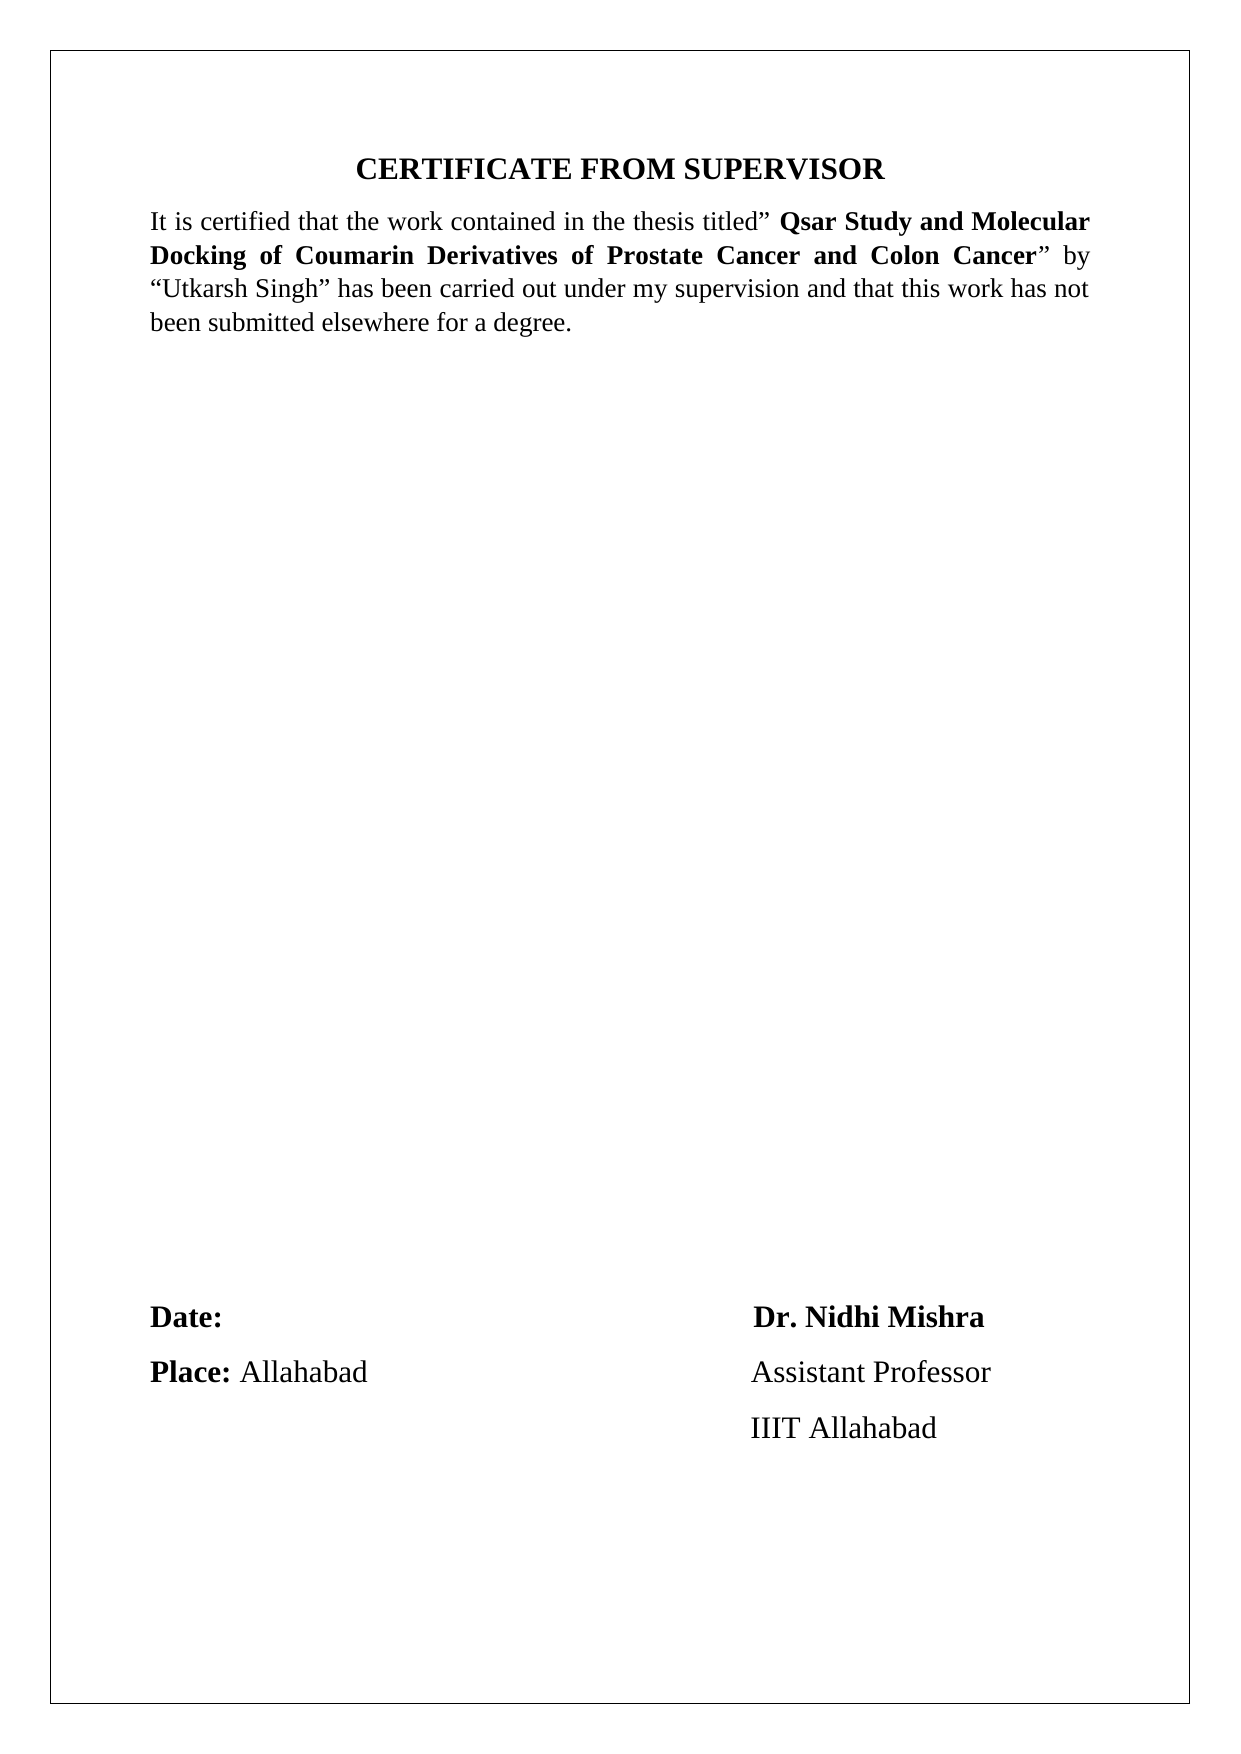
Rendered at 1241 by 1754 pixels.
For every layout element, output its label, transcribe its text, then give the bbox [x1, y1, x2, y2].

text CERTIFICATE FROM SUPERVISOR [150, 150, 1090, 186]
text IIIT Allahabad [150, 1409, 1090, 1445]
text Date: Dr. Nidhi Mishra [150, 1298, 1090, 1334]
text Place: Allahabad Assistant Professor [150, 1354, 1090, 1390]
text It is certified that the work contained in the thesis titled” Qsar Study and Molecular Docking of Coumarin Derivatives of Prostate Cancer and Colon Cancer” by “Utkarsh Singh” has been carried out under my supervision and that this work has not been submitted elsewhere for a degree. [150, 205, 1090, 337]
